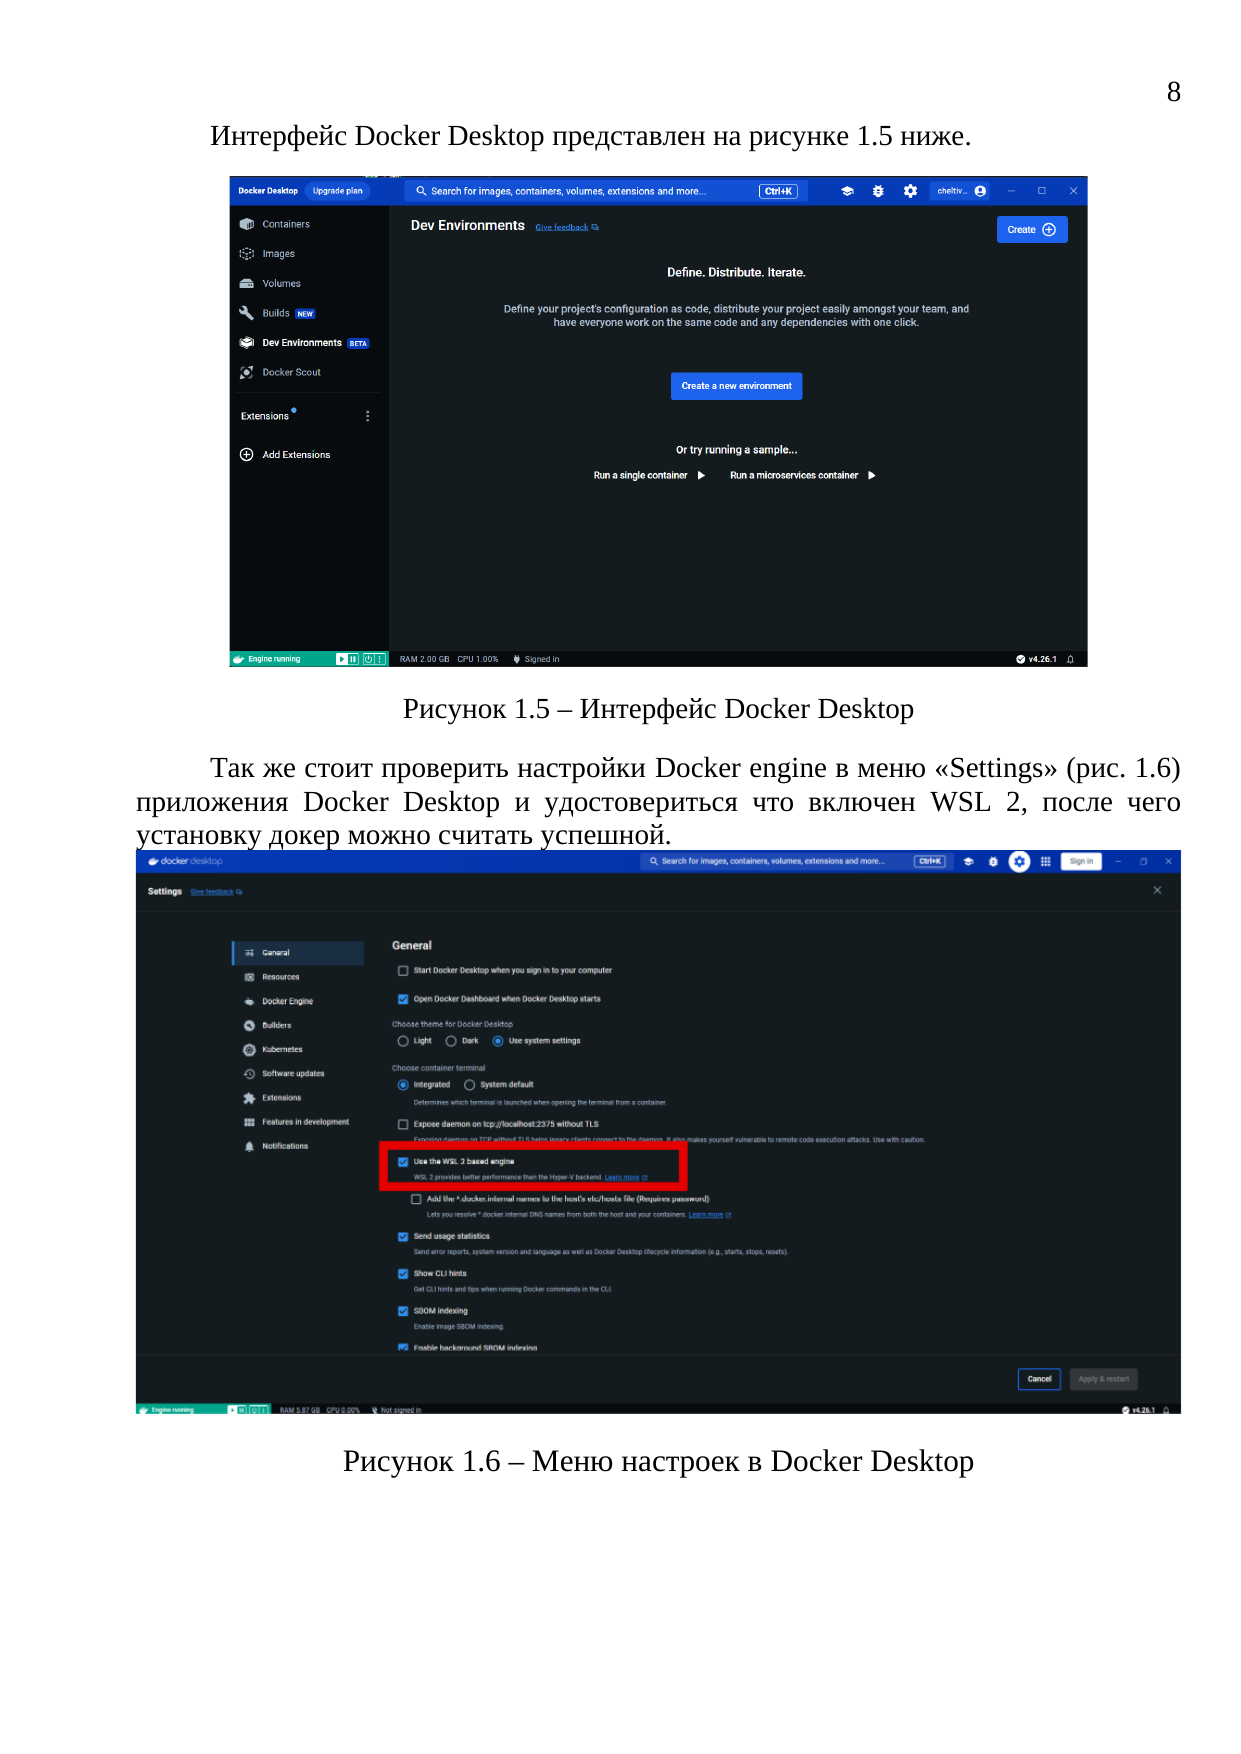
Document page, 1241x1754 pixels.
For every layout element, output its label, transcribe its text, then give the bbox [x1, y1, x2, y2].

text Рисунок 1.5 – Интерфейс Docker Desktop [136, 692, 1181, 725]
picture [229, 176, 1088, 667]
text Интерфейс Docker Desktop представлен на рисунке 1.5 ниже. [136, 118, 1181, 152]
text Рисунок 1.6 – Меню настроек в Docker Desktop [136, 1442, 1181, 1478]
text Так же стоит проверить настройки Docker engine в меню «Settings» (рис. 1.6) приложения Docker Desktop и удостовериться что включен WSL 2, после чего установку докер можно считать успешной. [136, 750, 1181, 850]
